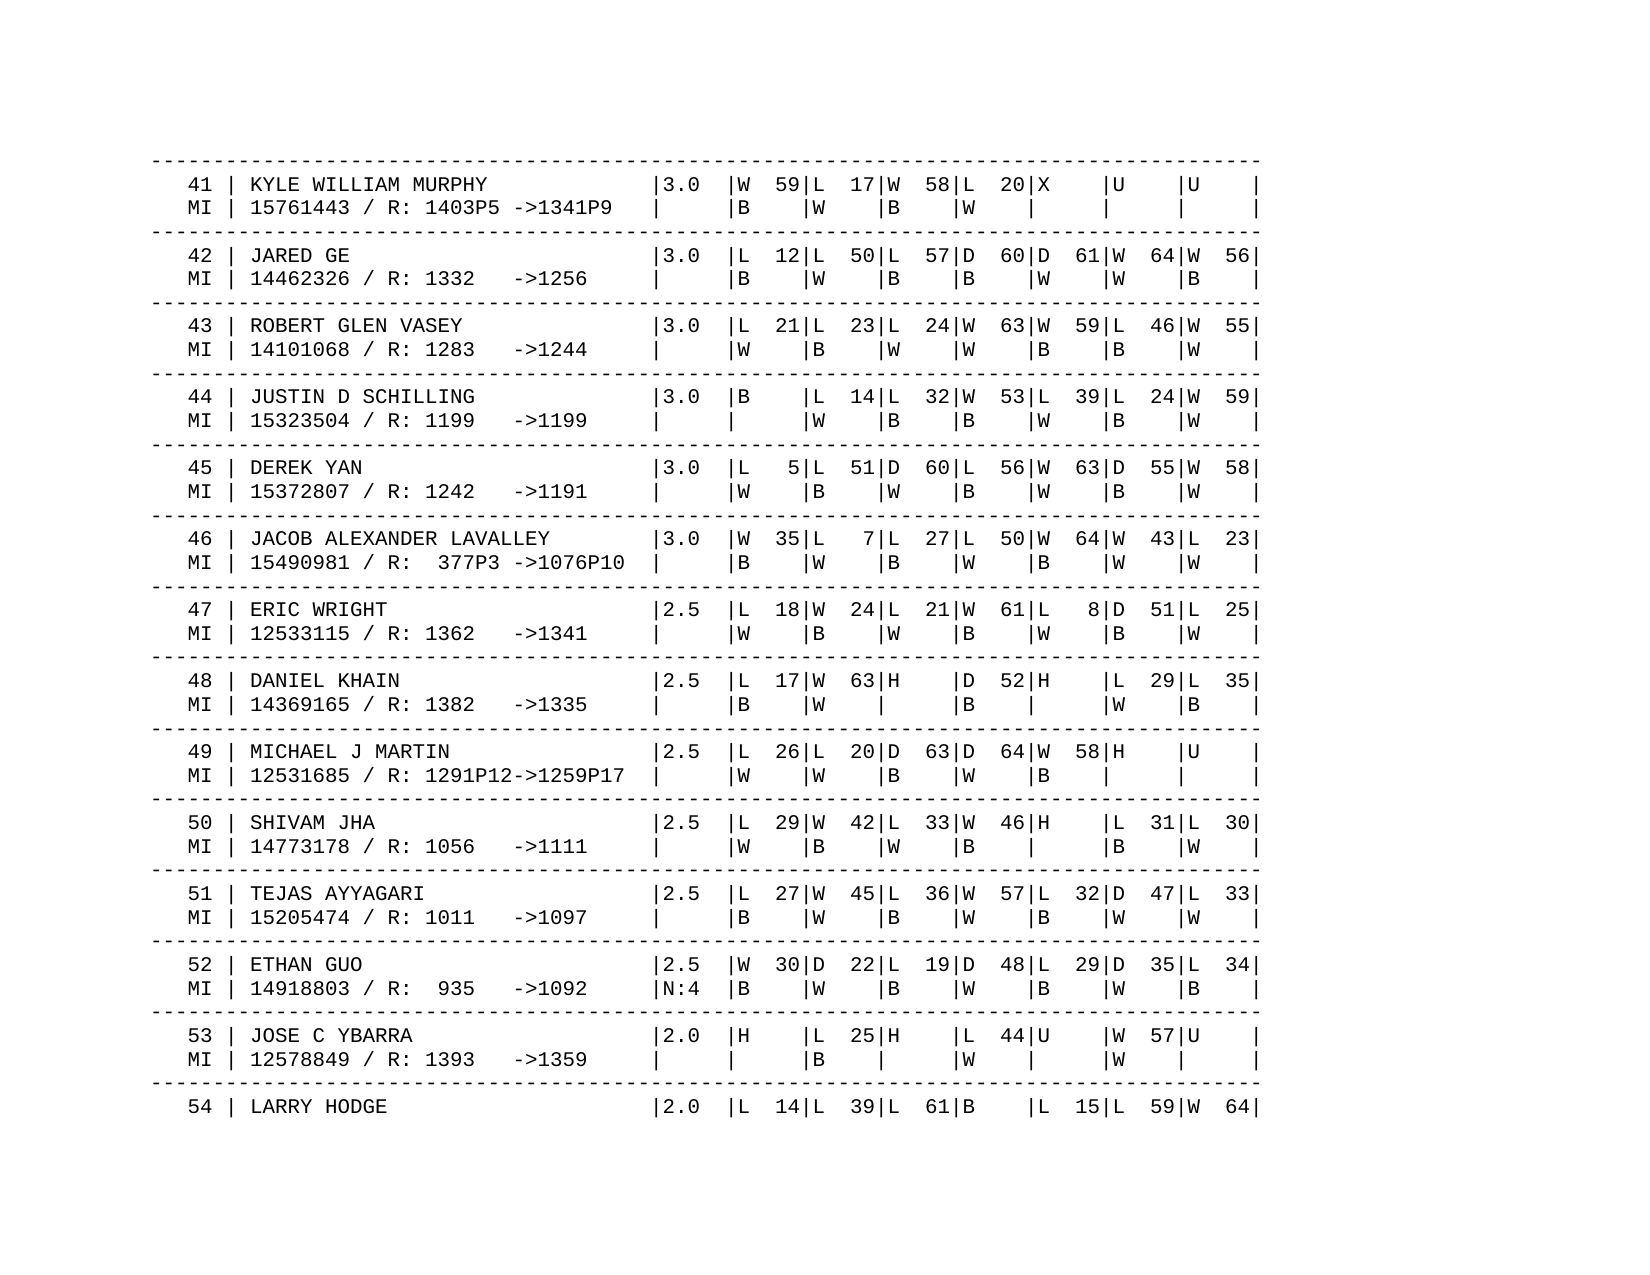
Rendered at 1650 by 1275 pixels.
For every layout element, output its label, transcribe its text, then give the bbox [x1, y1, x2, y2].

text ----------------------------------------------------------------------------------------- [150, 1001, 1500, 1025]
text ----------------------------------------------------------------------------------------- [150, 221, 1500, 244]
text MI | 14918803 / R: 935 ->1092 |N:4 |B |W |B |W |B |W |B | [150, 978, 1500, 1001]
text MI | 12533115 / R: 1362 ->1341 | |W |B |W |B |W |B |W | [150, 623, 1500, 647]
text ----------------------------------------------------------------------------------------- [150, 505, 1500, 528]
text 49 | MICHAEL J MARTIN |2.5 |L 26|L 20|D 63|D 64|W 58|H |U | [150, 741, 1500, 765]
text 50 | SHIVAM JHA |2.5 |L 29|W 42|L 33|W 46|H |L 31|L 30| [150, 812, 1500, 836]
text 41 | KYLE WILLIAM MURPHY |3.0 |W 59|L 17|W 58|L 20|X |U |U | [150, 174, 1500, 197]
text MI | 14369165 / R: 1382 ->1335 | |B |W | |B | |W |B | [150, 694, 1500, 717]
text ----------------------------------------------------------------------------------------- [150, 788, 1500, 812]
text 48 | DANIEL KHAIN |2.5 |L 17|W 63|H |D 52|H |L 29|L 35| [150, 670, 1500, 694]
text MI | 15372807 / R: 1242 ->1191 | |W |B |W |B |W |B |W | [150, 481, 1500, 505]
text ----------------------------------------------------------------------------------------- [150, 576, 1500, 599]
text MI | 15761443 / R: 1403P5 ->1341P9 | |B |W |B |W | | | | [150, 197, 1500, 221]
text ----------------------------------------------------------------------------------------- [150, 859, 1500, 883]
text ----------------------------------------------------------------------------------------- [150, 434, 1500, 457]
text 45 | DEREK YAN |3.0 |L 5|L 51|D 60|L 56|W 63|D 55|W 58| [150, 457, 1500, 481]
text MI | 14462326 / R: 1332 ->1256 | |B |W |B |B |W |W |B | [150, 268, 1500, 292]
text MI | 14773178 / R: 1056 ->1111 | |W |B |W |B | |B |W | [150, 836, 1500, 859]
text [150, 150, 1500, 174]
text 52 | ETHAN GUO |2.5 |W 30|D 22|L 19|D 48|L 29|D 35|L 34| [150, 954, 1500, 978]
text MI | 12578849 / R: 1393 ->1359 | | |B | |W | |W | | [150, 1048, 1500, 1072]
text ----------------------------------------------------------------------------------------- [150, 647, 1500, 670]
text MI | 15205474 / R: 1011 ->1097 | |B |W |B |W |B |W |W | [150, 907, 1500, 930]
text 54 | LARRY HODGE |2.0 |L 14|L 39|L 61|B |L 15|L 59|W 64| [150, 1096, 1500, 1119]
text MI | 14101068 / R: 1283 ->1244 | |W |B |W |W |B |B |W | [150, 339, 1500, 363]
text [150, 1072, 1500, 1096]
text MI | 15490981 / R: 377P3 ->1076P10 | |B |W |B |W |B |W |W | [150, 552, 1500, 576]
text 43 | ROBERT GLEN VASEY |3.0 |L 21|L 23|L 24|W 63|W 59|L 46|W 55| [150, 316, 1500, 339]
text MI | 15323504 / R: 1199 ->1199 | | |W |B |B |W |B |W | [150, 410, 1500, 434]
text ----------------------------------------------------------------------------------------- [150, 292, 1500, 316]
text 44 | JUSTIN D SCHILLING |3.0 |B |L 14|L 32|W 53|L 39|L 24|W 59| [150, 386, 1500, 410]
text 51 | TEJAS AYYAGARI |2.5 |L 27|W 45|L 36|W 57|L 32|D 47|L 33| [150, 883, 1500, 907]
text 47 | ERIC WRIGHT |2.5 |L 18|W 24|L 21|W 61|L 8|D 51|L 25| [150, 599, 1500, 623]
text 46 | JACOB ALEXANDER LAVALLEY |3.0 |W 35|L 7|L 27|L 50|W 64|W 43|L 23| [150, 528, 1500, 552]
text MI | 12531685 / R: 1291P12->1259P17 | |W |W |B |W |B | | | [150, 765, 1500, 788]
text ----------------------------------------------------------------------------------------- [150, 363, 1500, 386]
text ----------------------------------------------------------------------------------------- [150, 717, 1500, 741]
text 53 | JOSE C YBARRA |2.0 |H |L 25|H |L 44|U |W 57|U | [150, 1025, 1500, 1048]
text ----------------------------------------------------------------------------------------- [150, 930, 1500, 954]
text 42 | JARED GE |3.0 |L 12|L 50|L 57|D 60|D 61|W 64|W 56| [150, 244, 1500, 268]
